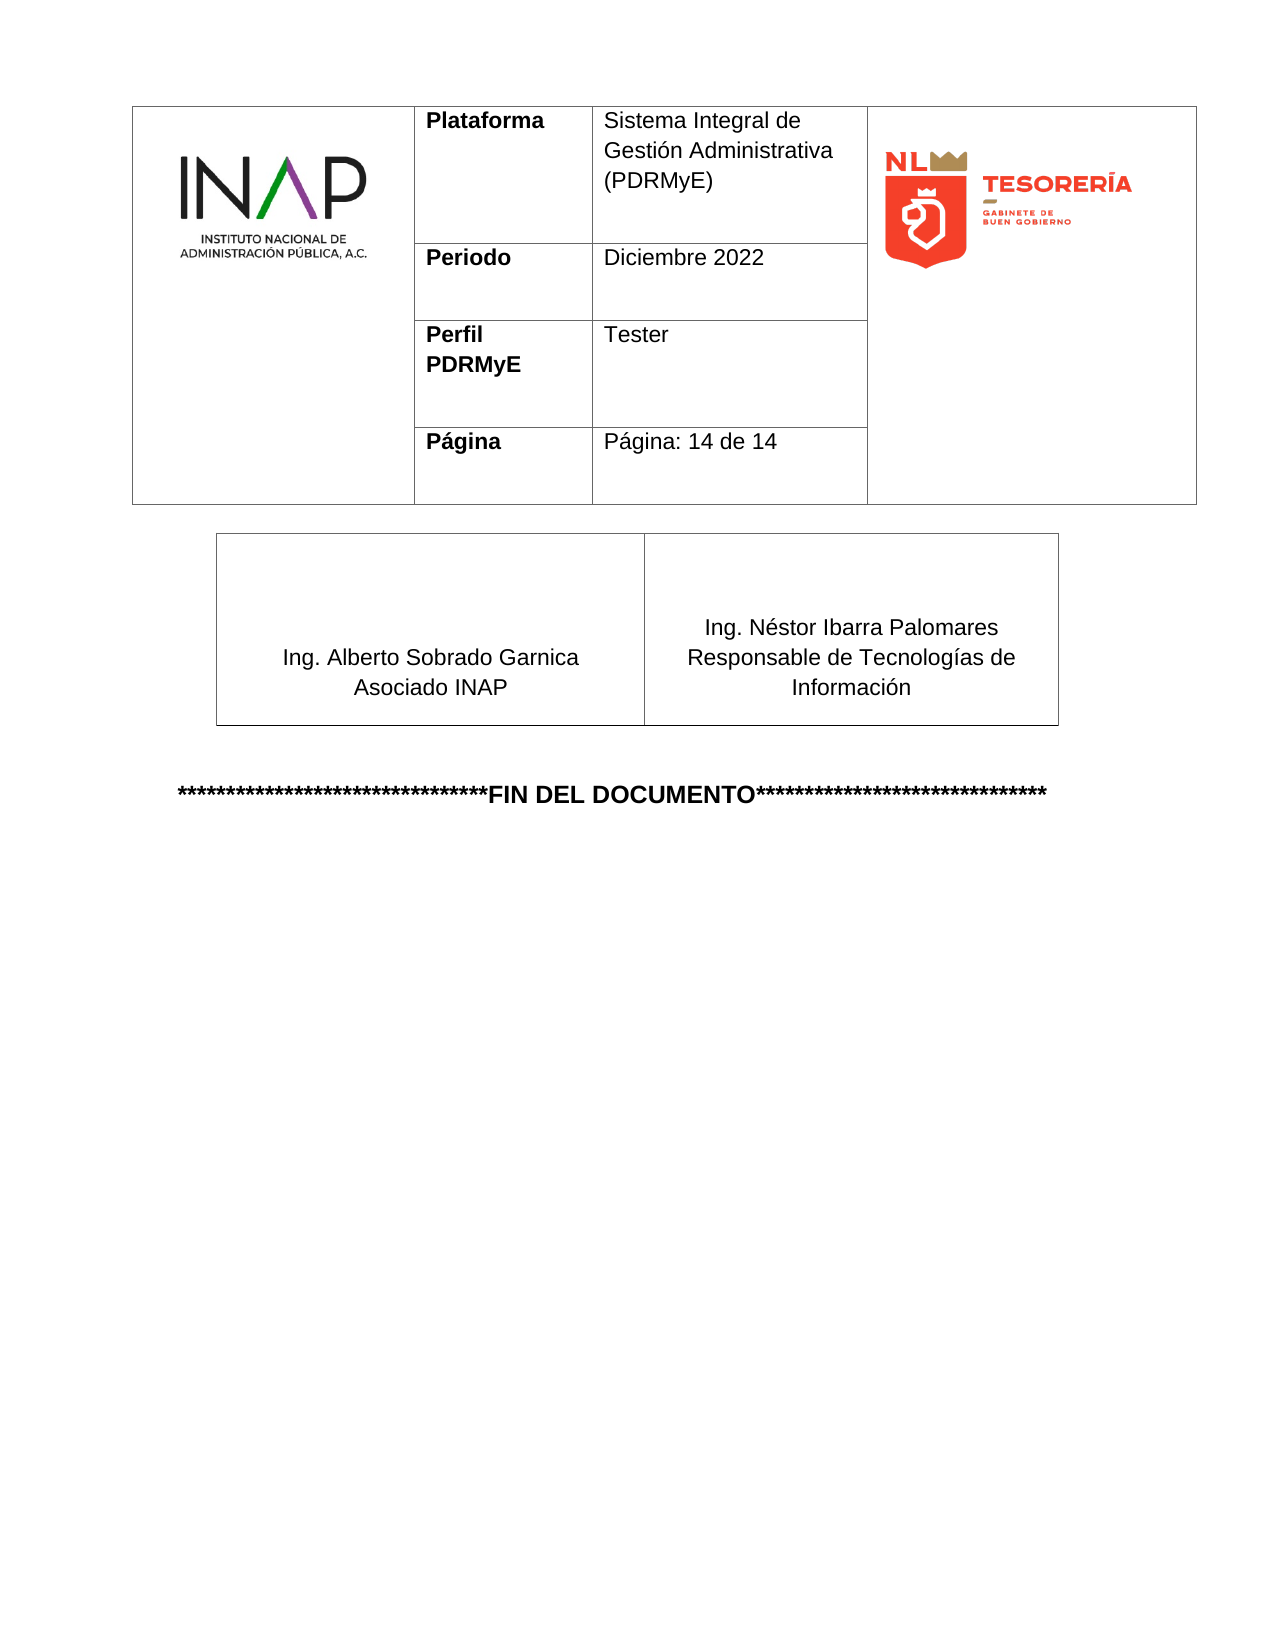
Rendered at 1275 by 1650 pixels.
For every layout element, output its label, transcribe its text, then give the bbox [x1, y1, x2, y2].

text ********************************FIN DEL DOCUMENTO****************************** [177, 780, 1098, 809]
picture [878, 149, 1185, 271]
picture [143, 140, 404, 278]
table_cell Ing. Alberto Sobrado Garnica Asociado INAP [217, 534, 644, 725]
table_cell Ing. Néstor Ibarra Palomares Responsable de Tecnologías de Información [645, 534, 1058, 725]
